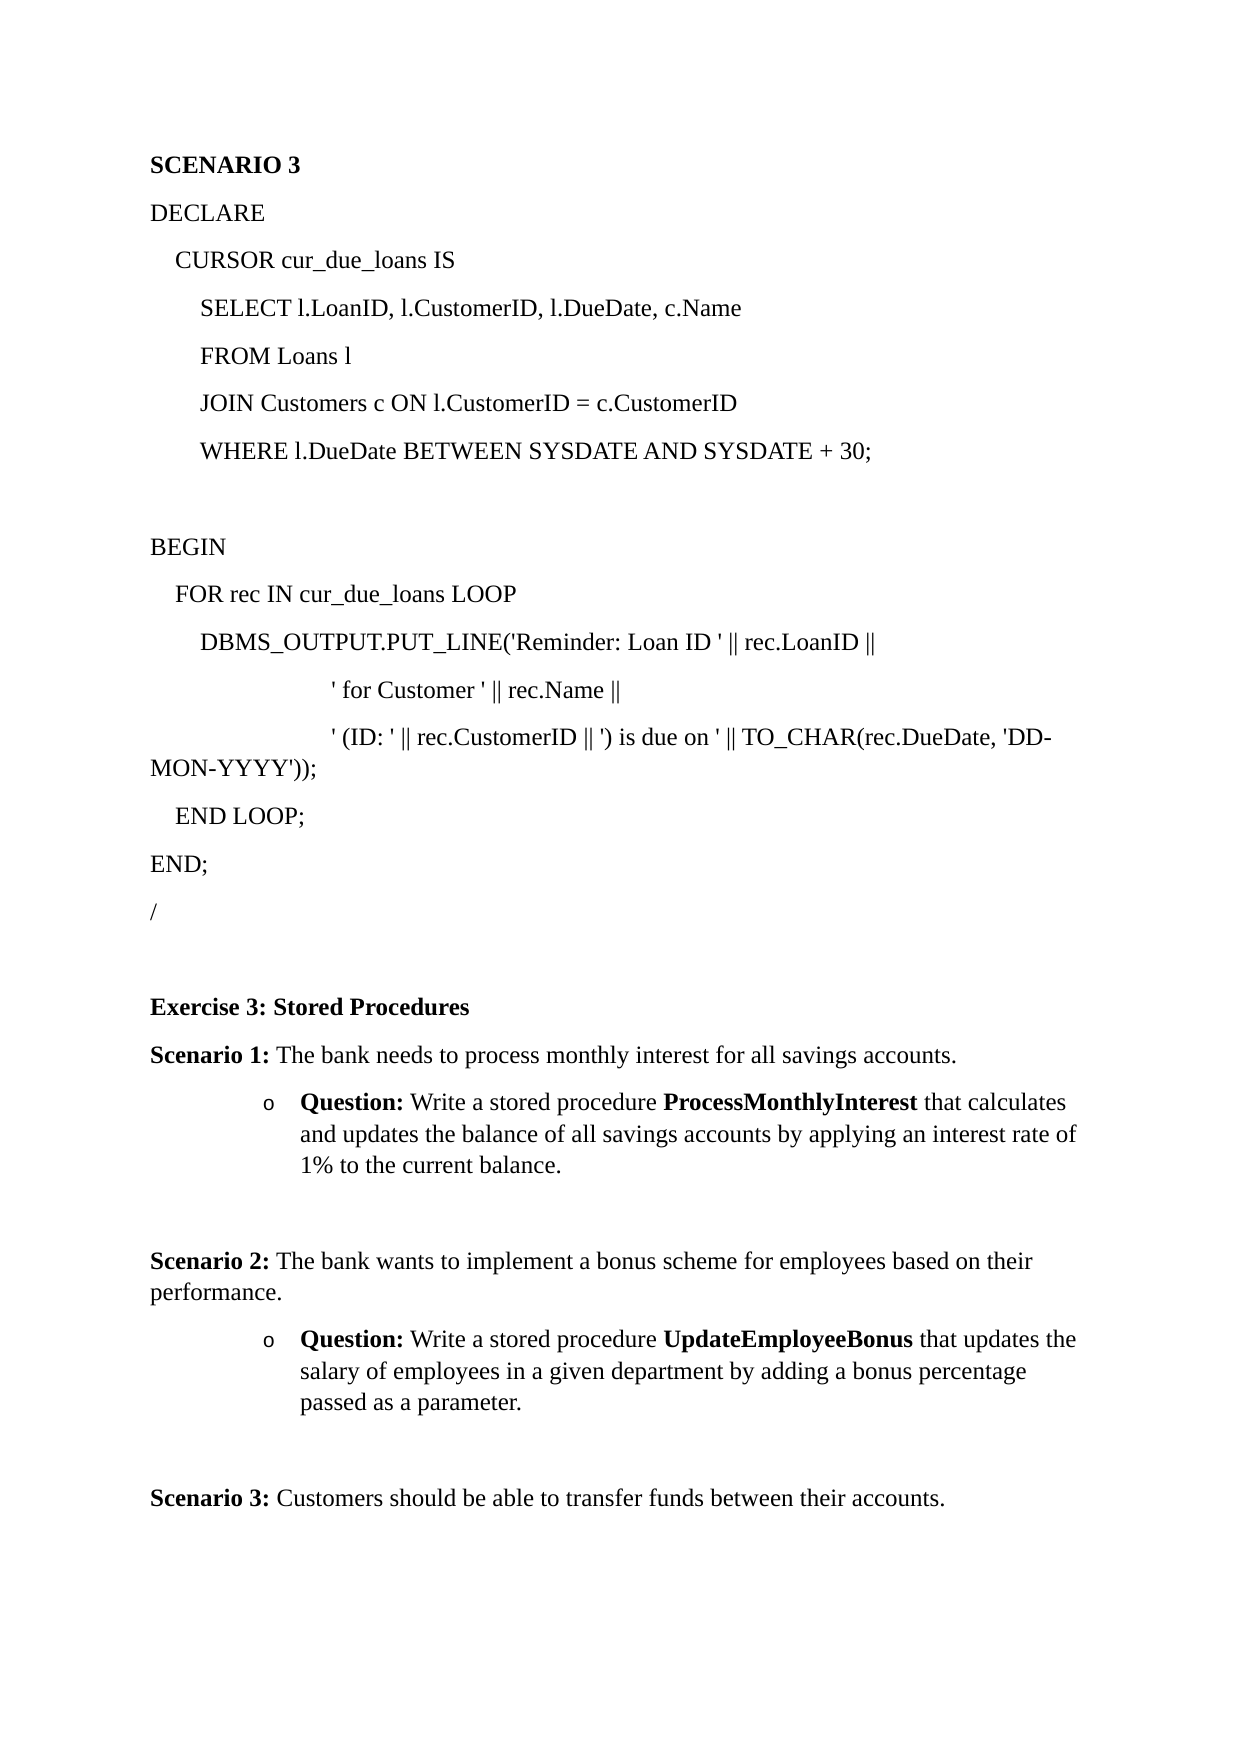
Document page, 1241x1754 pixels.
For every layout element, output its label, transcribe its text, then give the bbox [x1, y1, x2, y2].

text END LOOP; [150, 801, 1090, 830]
text FOR rec IN cur_due_loans LOOP [150, 579, 1090, 608]
text BEGIN [150, 532, 1090, 560]
list Question: Write a stored procedure UpdateEmployeeBonus that updates the salary of employees in a given department by adding a bonus percentage passed as a parameter. [262, 1324, 1090, 1416]
text JOIN Customers c ON l.CustomerID = c.CustomerID [150, 388, 1090, 417]
text CURSOR cur_due_loans IS [150, 245, 1090, 274]
text Scenario 2: The bank wants to implement a bonus scheme for employees based on their performance. [150, 1246, 1090, 1306]
text Scenario 1: The bank needs to process monthly interest for all savings accounts. [150, 1040, 1090, 1068]
text FROM Loans l [150, 341, 1090, 369]
text SELECT l.LoanID, l.CustomerID, l.DueDate, c.Name [150, 293, 1090, 322]
text ' (ID: ' || rec.CustomerID || ') is due on ' || TO_CHAR(rec.DueDate, 'DD-MON-YYYY')); [150, 722, 1090, 782]
text SCENARIO 3 [150, 150, 1090, 179]
text Scenario 3: Customers should be able to transfer funds between their accounts. [150, 1483, 1090, 1512]
text END; [150, 849, 1090, 878]
text / [150, 897, 1090, 925]
list Question: Write a stored procedure ProcessMonthlyInterest that calculates and updates the balance of all savings accounts by applying an interest rate of 1% to the current balance. [262, 1087, 1090, 1179]
text ' for Customer ' || rec.Name || [150, 675, 1090, 703]
text Exercise 3: Stored Procedures [150, 992, 1090, 1021]
text DBMS_OUTPUT.PUT_LINE('Reminder: Loan ID ' || rec.LoanID || [150, 627, 1090, 656]
text DECLARE [150, 198, 1090, 226]
text WHERE l.DueDate BETWEEN SYSDATE AND SYSDATE + 30; [150, 436, 1090, 465]
